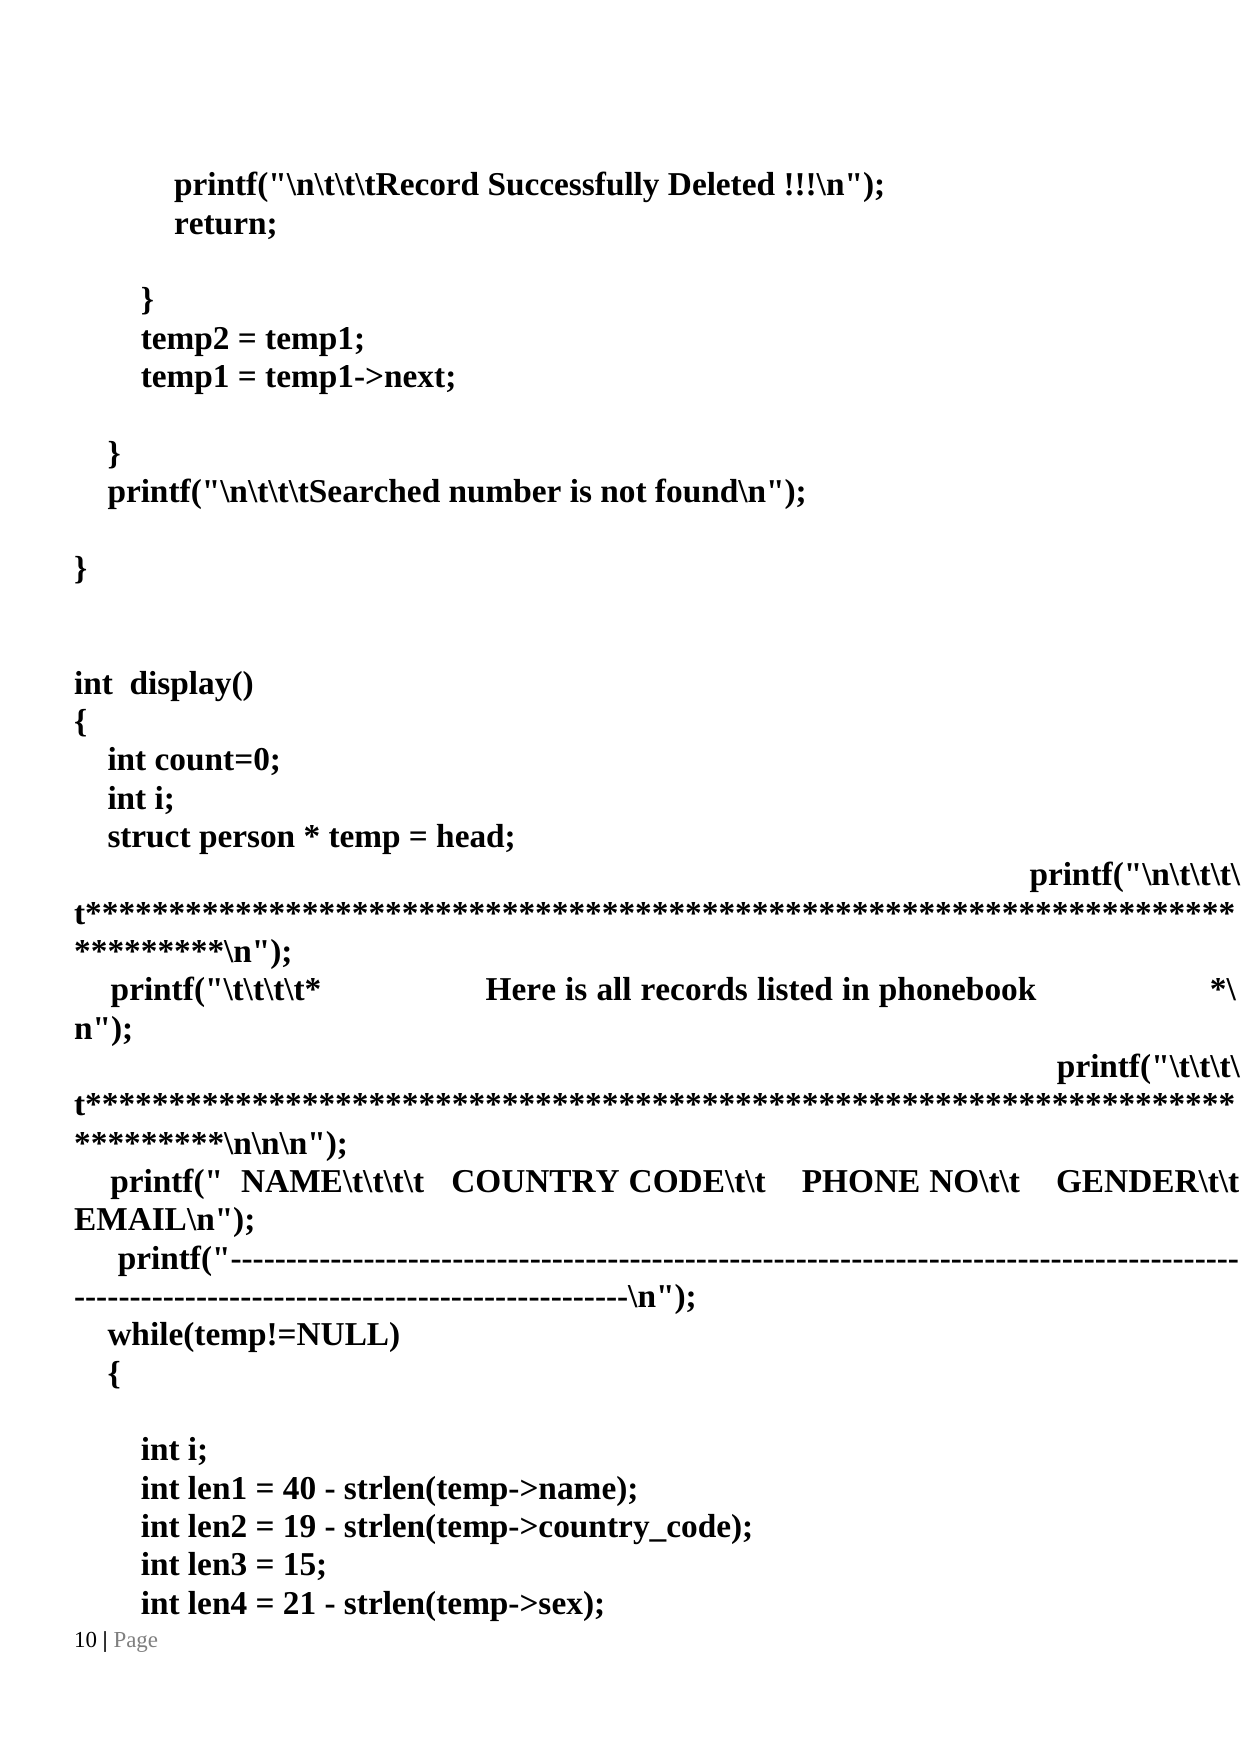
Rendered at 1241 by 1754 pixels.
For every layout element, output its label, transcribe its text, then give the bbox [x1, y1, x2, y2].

text } [74, 279, 1240, 318]
text int i; [74, 1429, 1240, 1468]
text int i; [74, 778, 1240, 816]
text printf("\n\t\t\tSearched number is not found\n"); [74, 471, 1240, 509]
text return; [74, 203, 1240, 241]
text { [74, 1353, 1240, 1391]
text { [74, 701, 1240, 739]
text printf("---------------------------------------------------------------------------------------------------------------------------------------------\n"); [74, 1238, 1240, 1314]
text printf("\n\t\t\tRecord Successfully Deleted !!!\n"); [74, 164, 1240, 203]
text int display() [74, 663, 1240, 701]
text while(temp!=NULL) [74, 1314, 1240, 1353]
text temp2 = temp1; [74, 318, 1240, 356]
text struct person * temp = head; [74, 816, 1240, 854]
text } [74, 433, 1240, 471]
text int len1 = 40 - strlen(temp->name); [74, 1468, 1240, 1506]
text } [74, 548, 1240, 586]
text int len3 = 15; [74, 1544, 1240, 1583]
text printf("\t\t\t\t* Here is all records listed in phonebook *\n"); [74, 969, 1240, 1046]
text printf("\n\t\t\t\t******************************************************************************\n"); [74, 854, 1240, 969]
text temp1 = temp1->next; [74, 356, 1240, 394]
text printf(" NAME\t\t\t\t COUNTRY CODE\t\t PHONE NO\t\t GENDER\t\t EMAIL\n"); [74, 1161, 1240, 1238]
text printf("\t\t\t\t******************************************************************************\n\n\n"); [74, 1046, 1240, 1161]
text int len2 = 19 - strlen(temp->country_code); [74, 1506, 1240, 1544]
text int len4 = 21 - strlen(temp->sex); [74, 1583, 1240, 1621]
text int count=0; [74, 739, 1240, 778]
